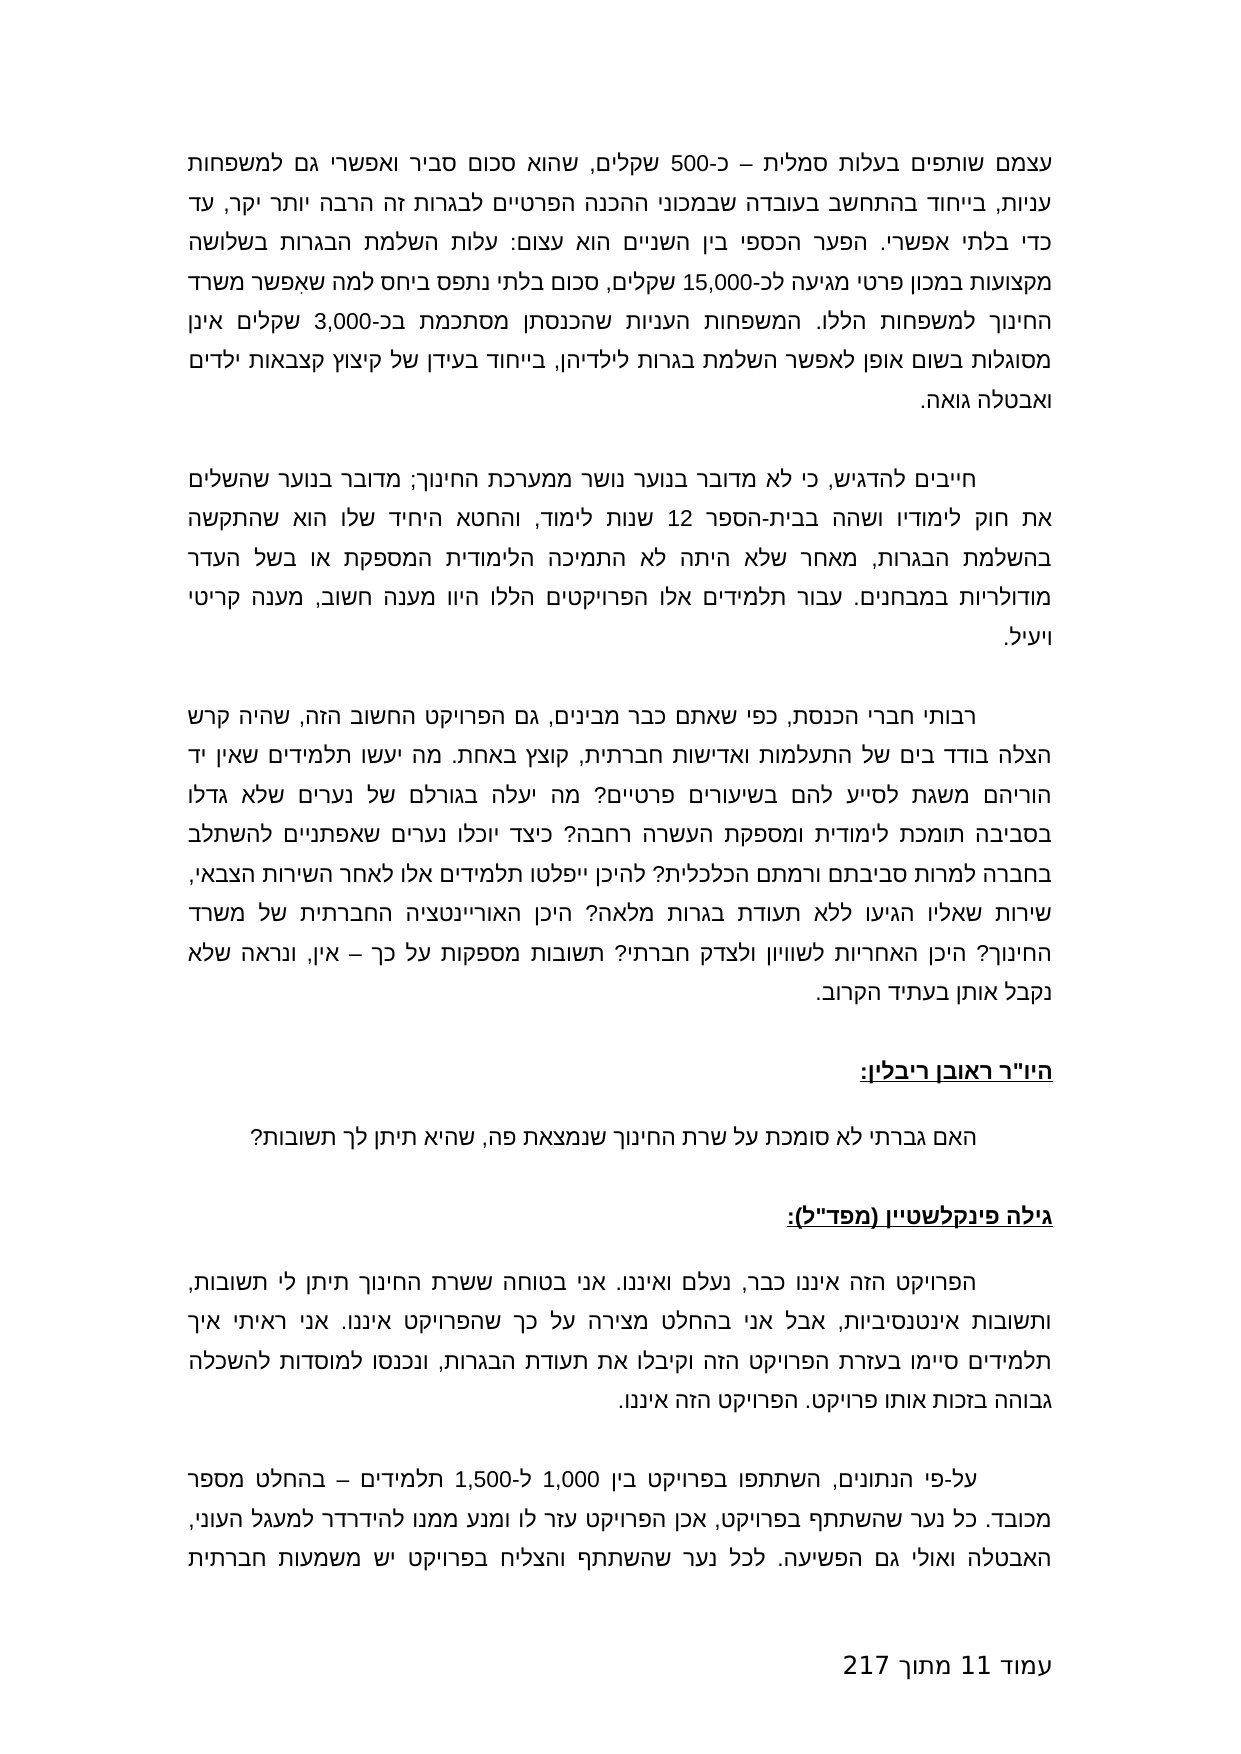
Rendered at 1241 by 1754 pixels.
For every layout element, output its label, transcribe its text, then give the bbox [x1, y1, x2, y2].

text הפרויקט הזה איננו כבר, נעלם ואיננו. אני בטוחה ששרת החינוך תיתן לי תשובות, ותשובות אינטנסיביות, אבל אני בהחלט מצירה על כך שהפרויקט איננו. אני ראיתי איך תלמידים סיימו בעזרת הפרויקט הזה וקיבלו את תעודת הבגרות, ונכנסו למוסדות להשכלה גבוהה בזכות אותו פרויקט. הפרויקט הזה איננו. [187, 1269, 1053, 1413]
text רבותי חברי הכנסת, כפי שאתם כבר מבינים, גם הפרויקט החשוב הזה, שהיה קרש הצלה בודד בים של התעלמות ואדישות חברתית, קוצץ באחת. מה יעשו תלמידים שאין יד הוריהם משגת לסייע להם בשיעורים פרטיים? מה יעלה בגורלם של נערים שלא גדלו בסביבה תומכת לימודית ומספקת העשרה רחבה? כיצד יוכלו נערים שאפתניים להשתלב בחברה למרות סביבתם ורמתם הכלכלית? להיכן ייפלטו תלמידים אלו לאחר השירות הצבאי, שירות שאליו הגיעו ללא תעודת בגרות מלאה? היכן האוריינטציה החברתית של משרד החינוך? היכן האחריות לשוויון ולצדק חברתי? תשובות מספקות על כך – אין, ונראה שלא נקבל אותן בעתיד הקרוב. [187, 703, 1053, 1005]
text היו"ר ראובן ריבלין: [187, 1058, 1053, 1084]
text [187, 1466, 1053, 1571]
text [187, 150, 1053, 413]
text האם גברתי לא סומכת על שרת החינוך שנמצאת פה, שהיא תיתן לך תשובות? [187, 1124, 1053, 1150]
text חייבים להדגיש, כי לא מדובר בנוער נושר ממערכת החינוך; מדובר בנוער שהשלים את חוק לימודיו ושהה בבית-הספר 12 שנות לימוד, והחטא היחיד שלו הוא שהתקשה בהשלמת הבגרות, מאחר שלא היתה לא התמיכה הלימודית המספקת או בשל העדר מודולריות במבחנים. עבור תלמידים אלו הפרויקטים הללו היוו מענה חשוב, מענה קריטי ויעיל. [187, 466, 1053, 650]
text גילה פינקלשטיין (מפד"ל): [187, 1203, 1053, 1229]
